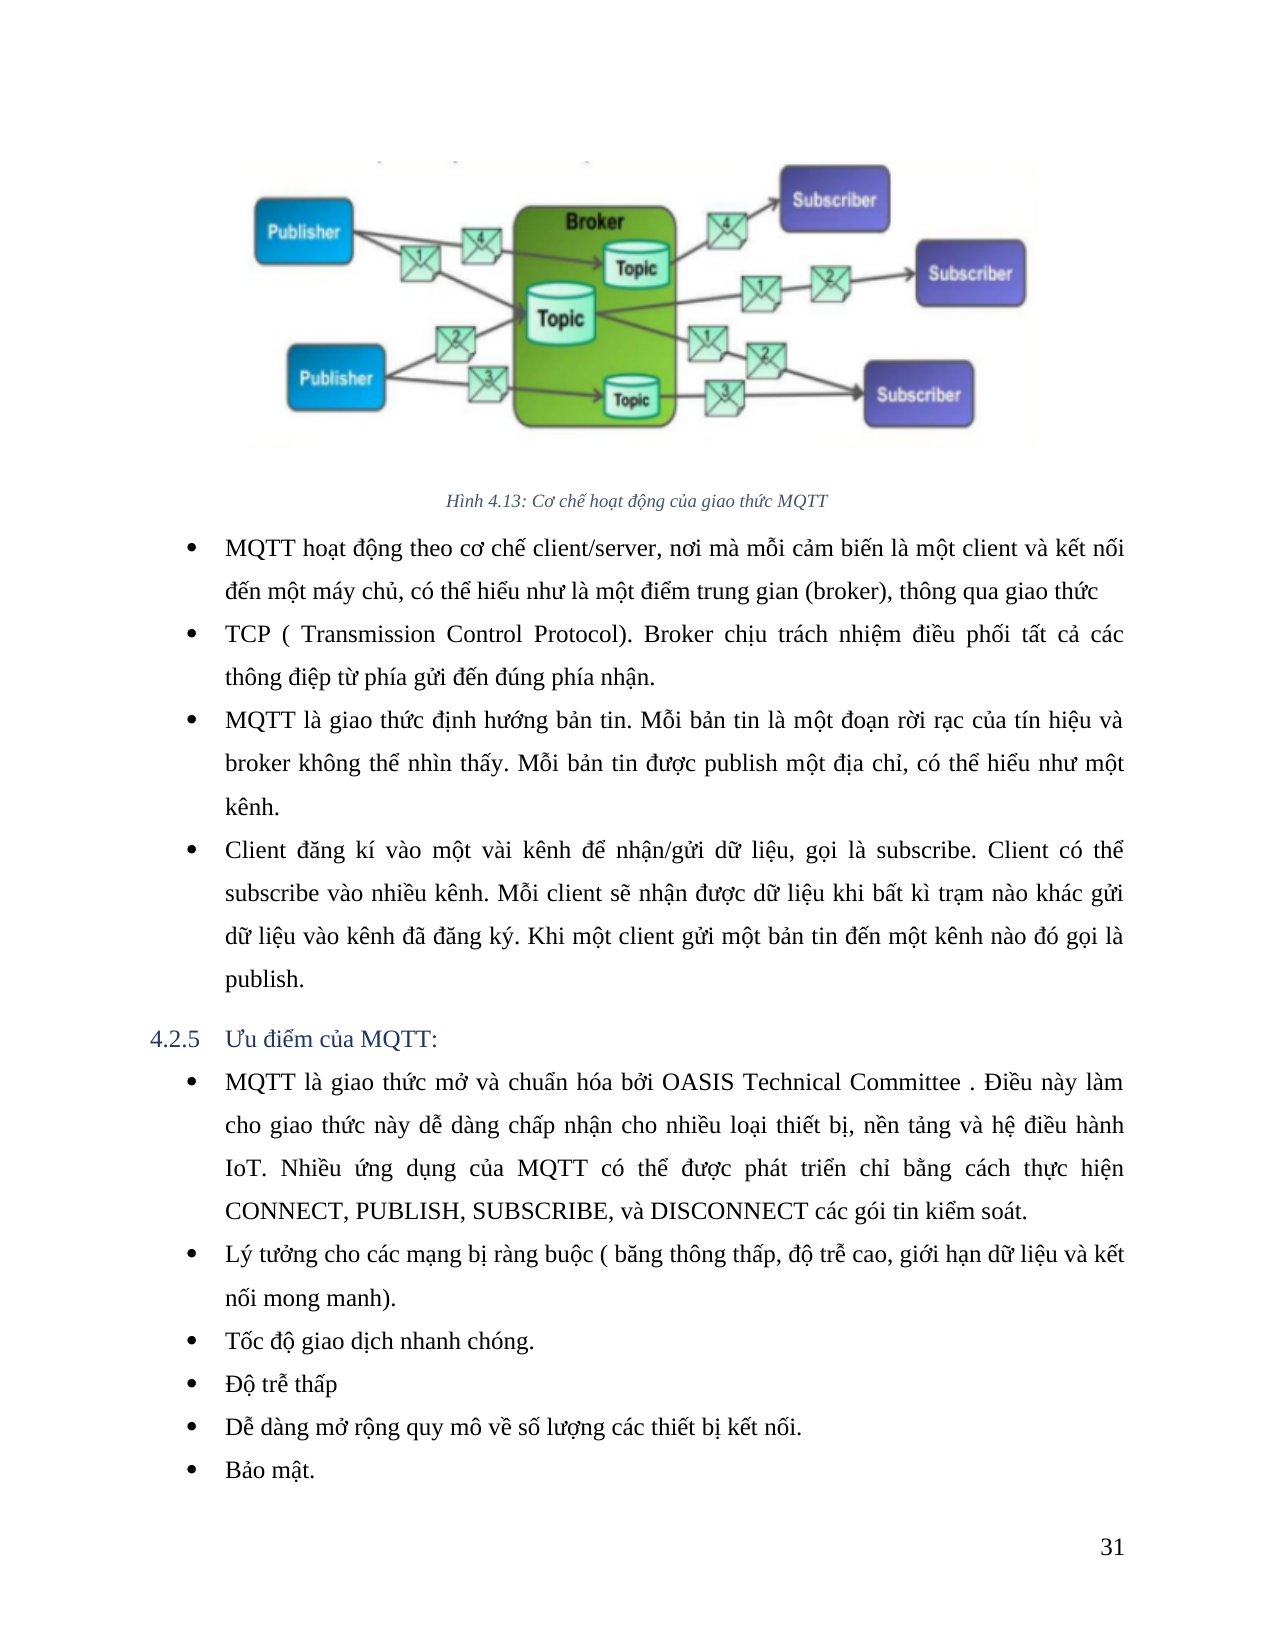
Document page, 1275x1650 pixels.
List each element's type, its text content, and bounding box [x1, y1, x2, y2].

list Lý tưởng cho các mạng bị ràng buộc ( băng thông thấp, độ trễ cao, giới hạn dữ liệu và kết nối mong manh). [187, 1239, 1125, 1311]
list Độ trễ thấp [187, 1369, 1125, 1398]
list Tốc độ giao dịch nhanh chóng. [187, 1326, 1125, 1354]
list Client đăng kí vào một vài kênh để nhận/gửi dữ liệu, gọi là subscribe. Client có thể subscribe vào nhiều kênh. Mỗi client sẽ nhận được dữ liệu khi bất kì trạm nào khác gửi dữ liệu vào kênh đã đăng ký. Khi một client gửi một bản tin đến một kênh nào đó gọi là publish. [187, 835, 1125, 993]
picture [243, 150, 1038, 460]
list TCP ( Transmission Control Protocol). Broker chịu trách nhiệm điều phối tất cả các thông điệp từ phía gửi đến đúng phía nhận. [187, 619, 1125, 691]
list MQTT là giao thức mở và chuẩn hóa bởi OASIS Technical Committee . Điều này làm cho giao thức này dễ dàng chấp nhận cho nhiều loại thiết bị, nền tảng và hệ điều hành IoT. Nhiều ứng dụng của MQTT có thể được phát triển chỉ bằng cách thực hiện CONNECT, PUBLISH, SUBSCRIBE, và DISCONNECT các gói tin kiểm soát. [187, 1067, 1125, 1225]
list MQTT hoạt động theo cơ chế client/server, nơi mà mỗi cảm biến là một client và kết nối đến một máy chủ, có thể hiểu như là một điểm trung gian (broker), thông qua giao thức [187, 533, 1125, 605]
subtitle Ưu điểm của MQTT: [150, 1024, 1125, 1053]
list Bảo mật. [187, 1455, 1125, 1484]
list MQTT là giao thức định hướng bản tin. Mỗi bản tin là một đoạn rời rạc của tín hiệu và broker không thể nhìn thấy. Mỗi bản tin được publish một địa chỉ, có thể hiểu như một kênh. [187, 705, 1125, 820]
list Dễ dàng mở rộng quy mô về số lượng các thiết bị kết nối. [187, 1412, 1125, 1441]
